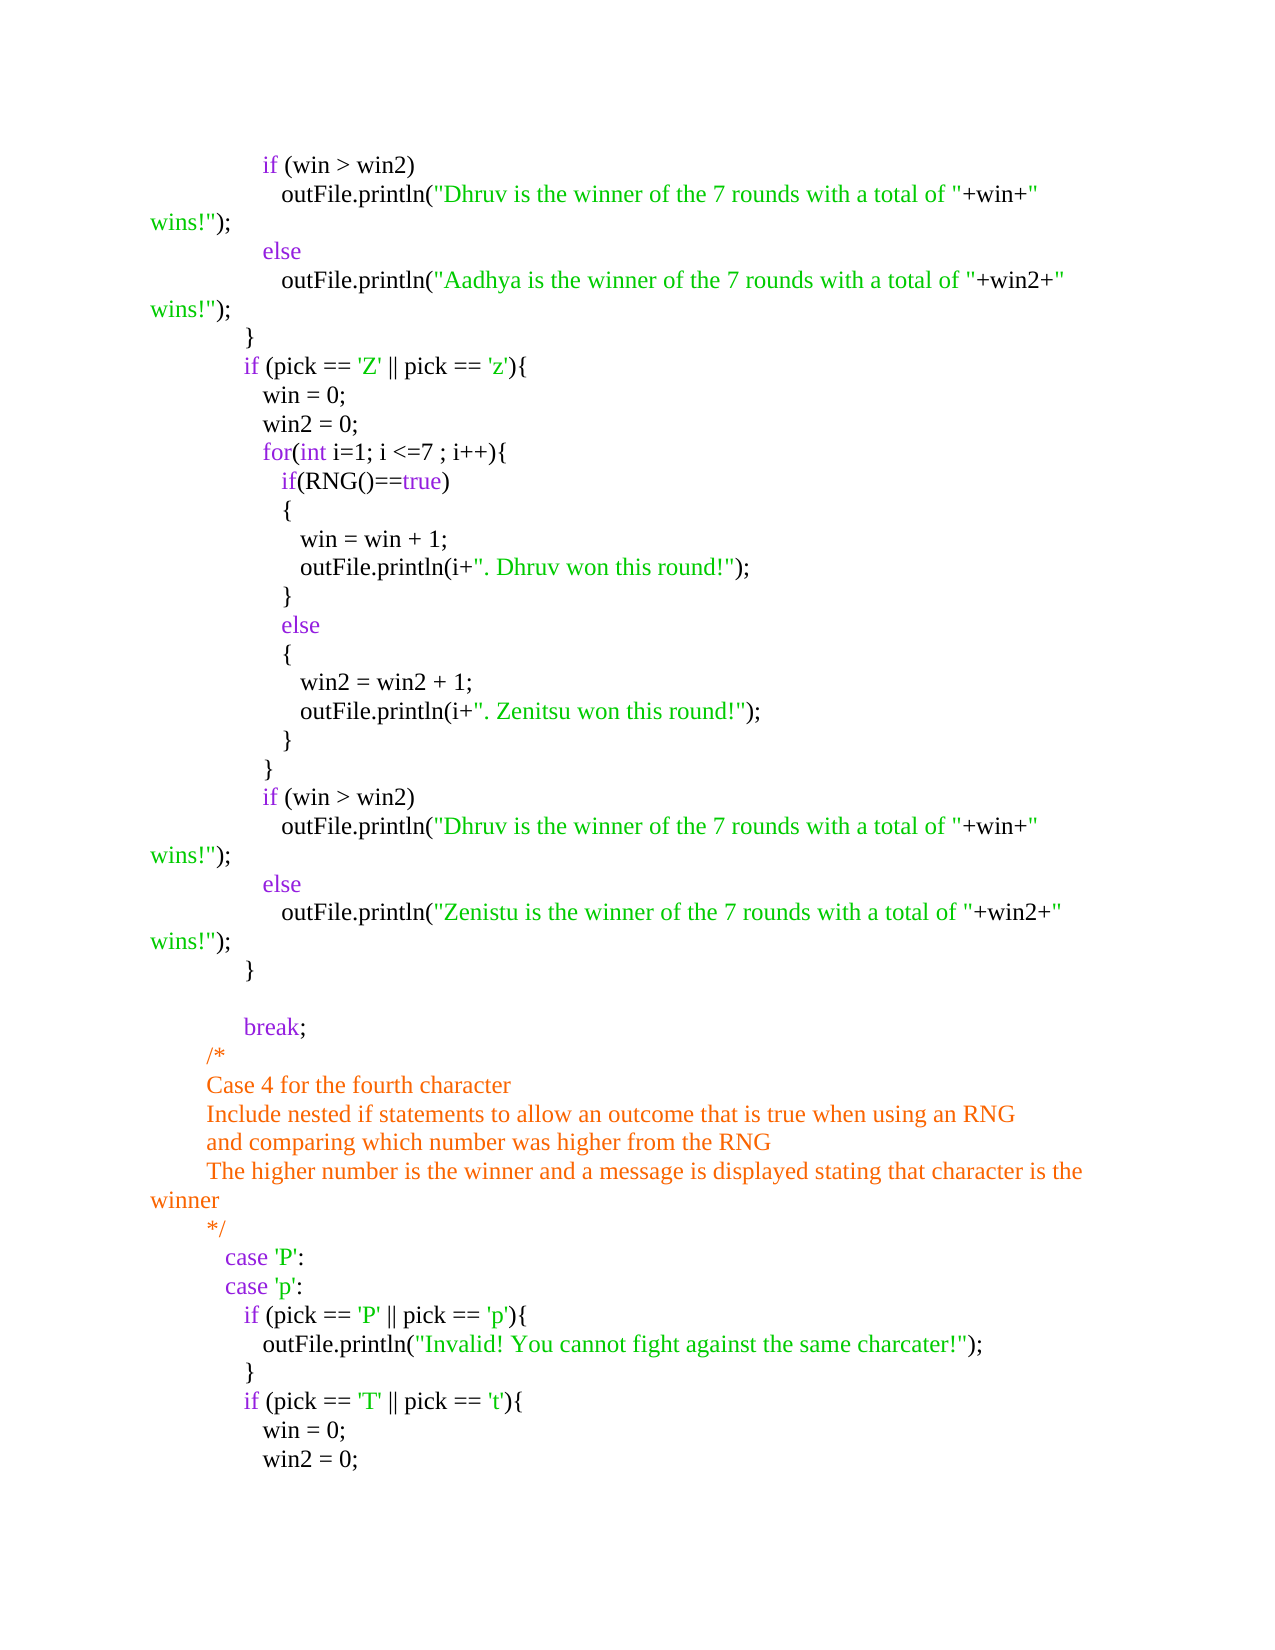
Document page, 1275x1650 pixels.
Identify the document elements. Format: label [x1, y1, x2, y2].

text [150, 150, 1125, 1472]
